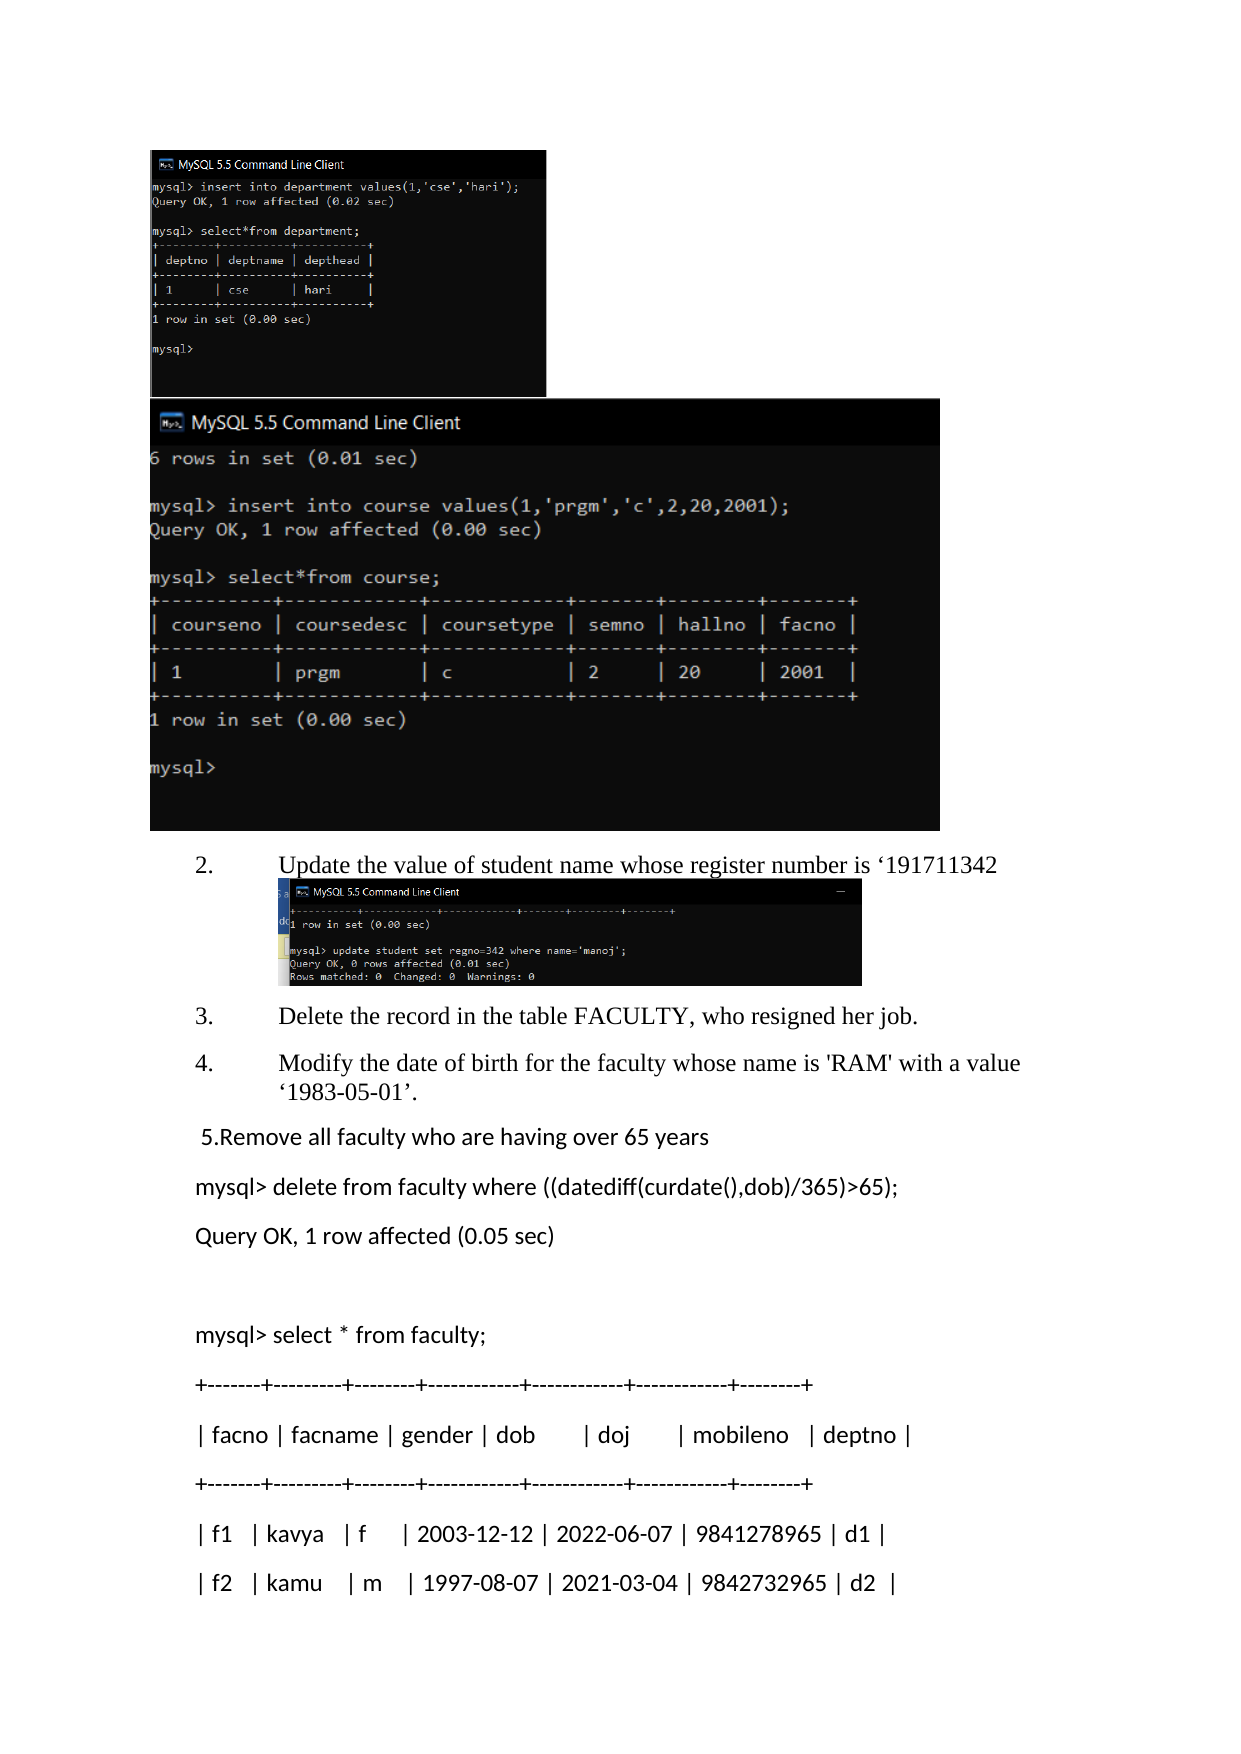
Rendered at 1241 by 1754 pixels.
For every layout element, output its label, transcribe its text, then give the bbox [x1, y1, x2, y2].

list Modify the date of birth for the faculty whose name is 'RAM' with a value ‘1983-05-01’. [195, 1048, 1090, 1106]
text mysql> select * from faculty; [195, 1319, 1090, 1350]
text | f2 | kamu | m | 1997-08-07 | 2021-03-04 | 9842732965 | d2 | [195, 1567, 1090, 1598]
picture [278, 878, 862, 986]
text 5.Remove all faculty who are having over 65 years [195, 1121, 1090, 1152]
picture [150, 150, 547, 397]
picture [150, 398, 940, 831]
text | f1 | kavya | f | 2003-12-12 | 2022-06-07 | 9841278965 | d1 | [195, 1518, 1090, 1548]
text | facno | facname | gender | dob | doj | mobileno | deptno | [195, 1419, 1090, 1449]
text mysql> delete from faculty where ((datediff(curdate(),dob)/365)>65); [195, 1171, 1090, 1201]
text Query OK, 1 row affected (0.05 sec) [195, 1220, 1090, 1251]
text +-------+---------+--------+------------+------------+------------+--------+ [195, 1369, 1090, 1400]
list Delete the record in the table FACULTY, who resigned her job. [195, 1001, 1090, 1029]
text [195, 1468, 1090, 1499]
